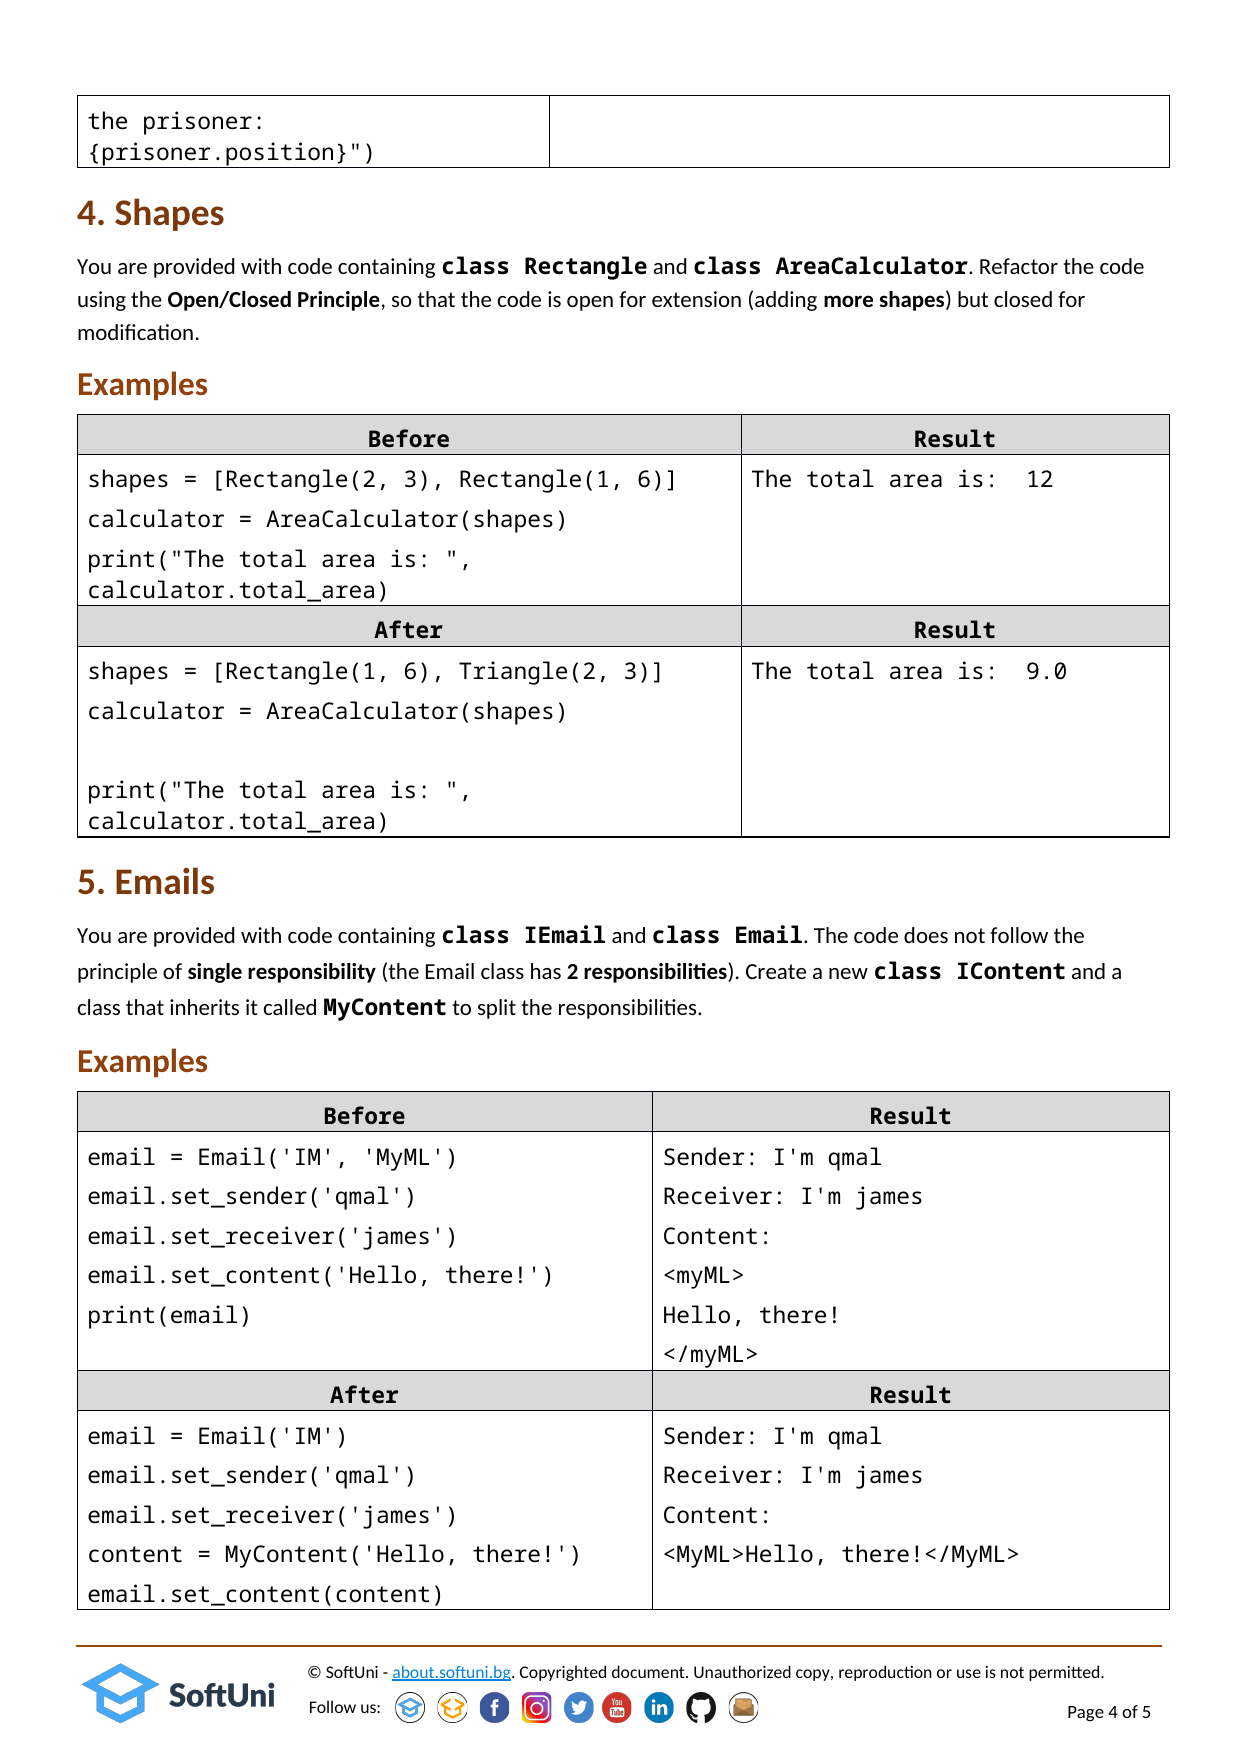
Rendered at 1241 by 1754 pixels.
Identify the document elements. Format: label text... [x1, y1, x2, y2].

table_cell shapes = [Rectangle(1, 6), Triangle(2, 3)] calculator = AreaCalculator(shapes) print("The total area is: ", calculator.total_area) [78, 647, 741, 836]
subtitle Examples [77, 1039, 1163, 1080]
text You are provided with code containing class Rectangle and class AreaCalculator. Refactor the code using the Open/Closed Principle, so that the code is open for extension (adding more shapes) but closed for modification. [77, 250, 1163, 346]
picture [522, 1692, 552, 1723]
picture [658, 1705, 667, 1714]
table_cell The total area is: 9.0 [742, 647, 1169, 836]
table_cell shapes = [Rectangle(2, 3), Rectangle(1, 6)] calculator = AreaCalculator(shapes) print("The total area is: ", calculator.total_area) [78, 455, 741, 605]
picture [644, 1692, 653, 1701]
subtitle Emails [77, 858, 1163, 904]
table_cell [550, 96, 1169, 167]
table_cell After [78, 1371, 652, 1410]
subtitle Shapes [77, 189, 1163, 235]
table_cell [78, 1411, 652, 1609]
picture [602, 1692, 632, 1723]
table_header Result [653, 1092, 1169, 1131]
table_cell Result [653, 1371, 1169, 1410]
picture [564, 1692, 594, 1723]
table_cell email = Email('IM', 'MyML') email.set_sender('qmal') email.set_receiver('james') email.set_content('Hello, there!') print(email) [78, 1132, 652, 1370]
picture [686, 1692, 716, 1723]
picture [665, 1714, 674, 1723]
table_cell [78, 96, 549, 167]
table_cell After [78, 606, 741, 646]
picture [479, 1692, 510, 1723]
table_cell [653, 1411, 1169, 1609]
table_cell The total area is: 12 [742, 455, 1169, 605]
picture [75, 1658, 281, 1729]
table_header Result [742, 415, 1169, 454]
text You are provided with code containing class IEmail and class Email. The code does not follow the principle of single responsibility (the Email class has 2 responsibilities). Create a new class IContent and a class that inherits it called MyContent to split the responsibilities. [77, 919, 1163, 1022]
picture [437, 1692, 468, 1723]
picture [395, 1692, 425, 1723]
table_cell Result [742, 606, 1169, 646]
table_header Before [78, 415, 741, 454]
subtitle Examples [77, 362, 1163, 403]
picture [644, 1714, 653, 1723]
picture [665, 1692, 674, 1701]
table_header Before [78, 1092, 652, 1131]
picture [728, 1692, 759, 1723]
table_cell Sender: I'm qmal Receiver: I'm james Content: <myML> Hello, there! </myML> [653, 1132, 1169, 1370]
